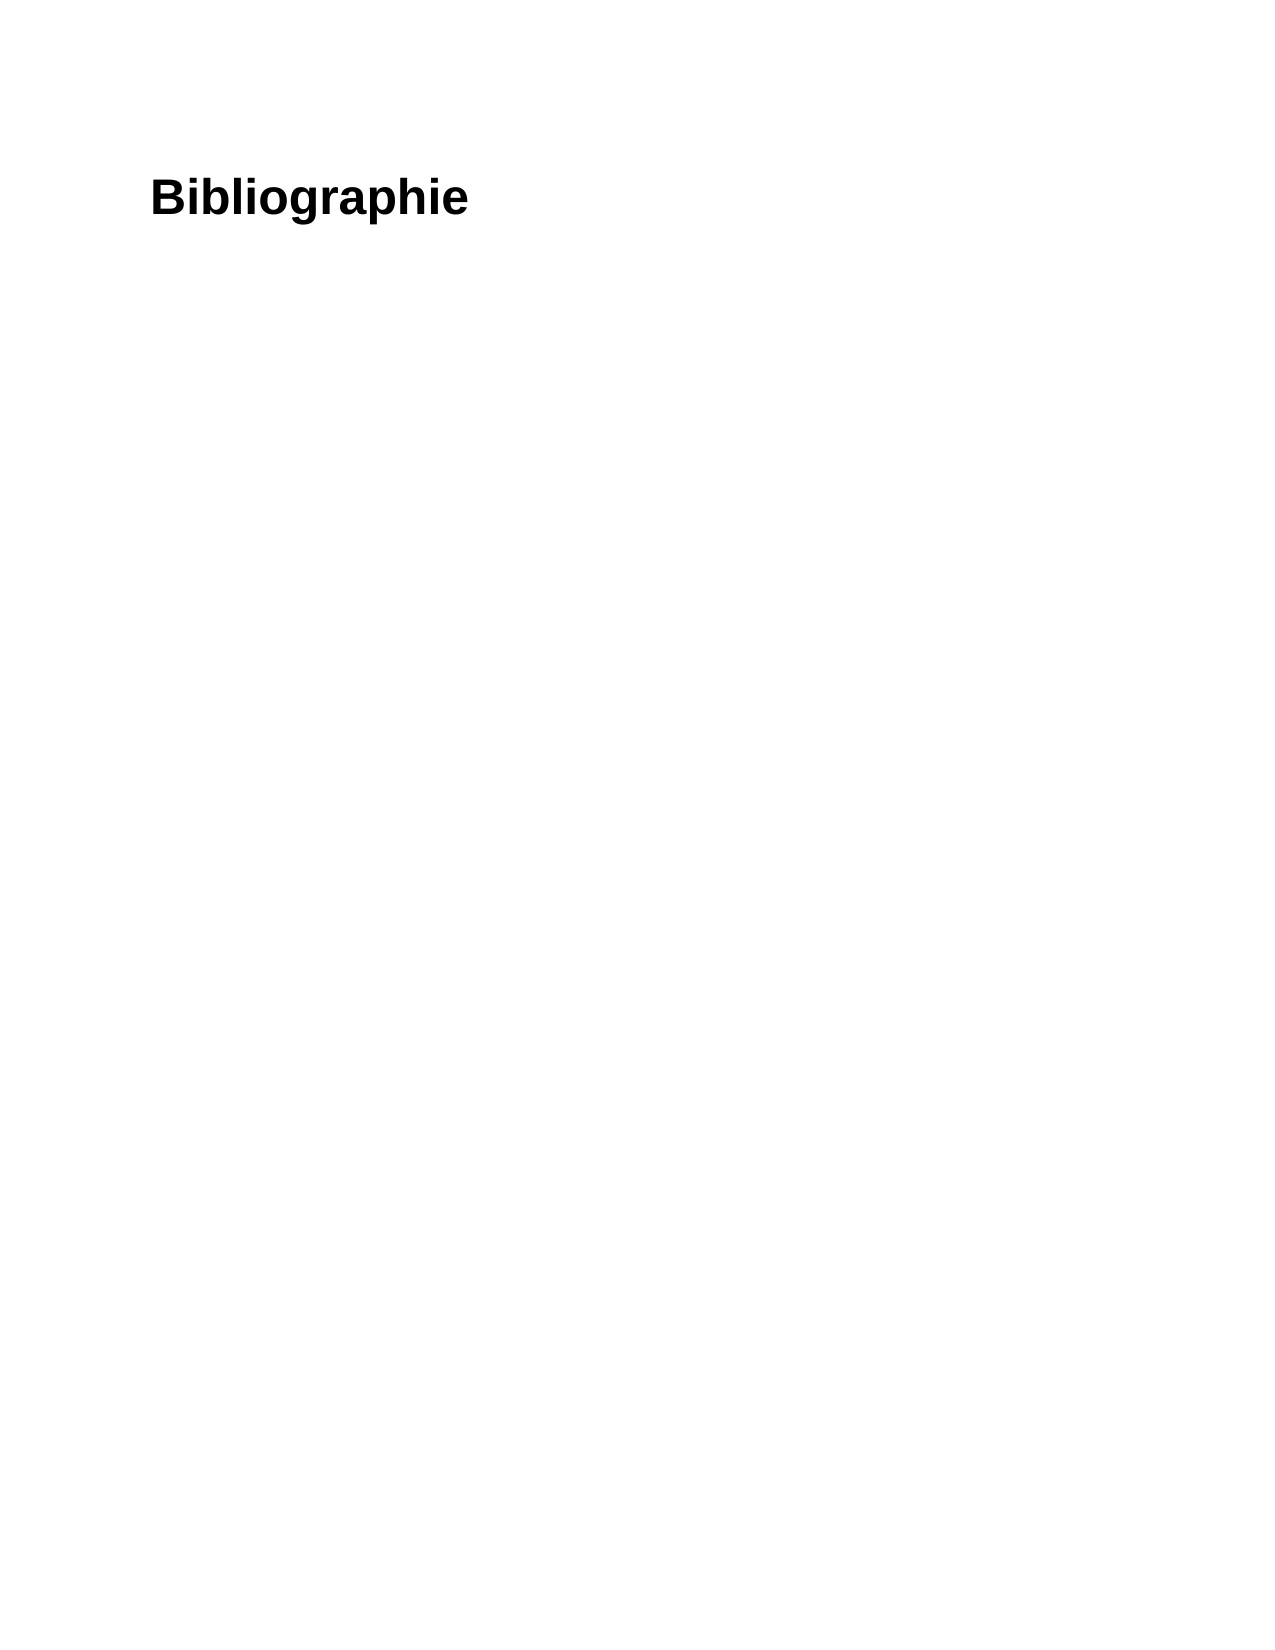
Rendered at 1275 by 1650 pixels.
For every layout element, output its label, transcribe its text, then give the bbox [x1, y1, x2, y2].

text Bibliographie [150, 150, 1125, 225]
